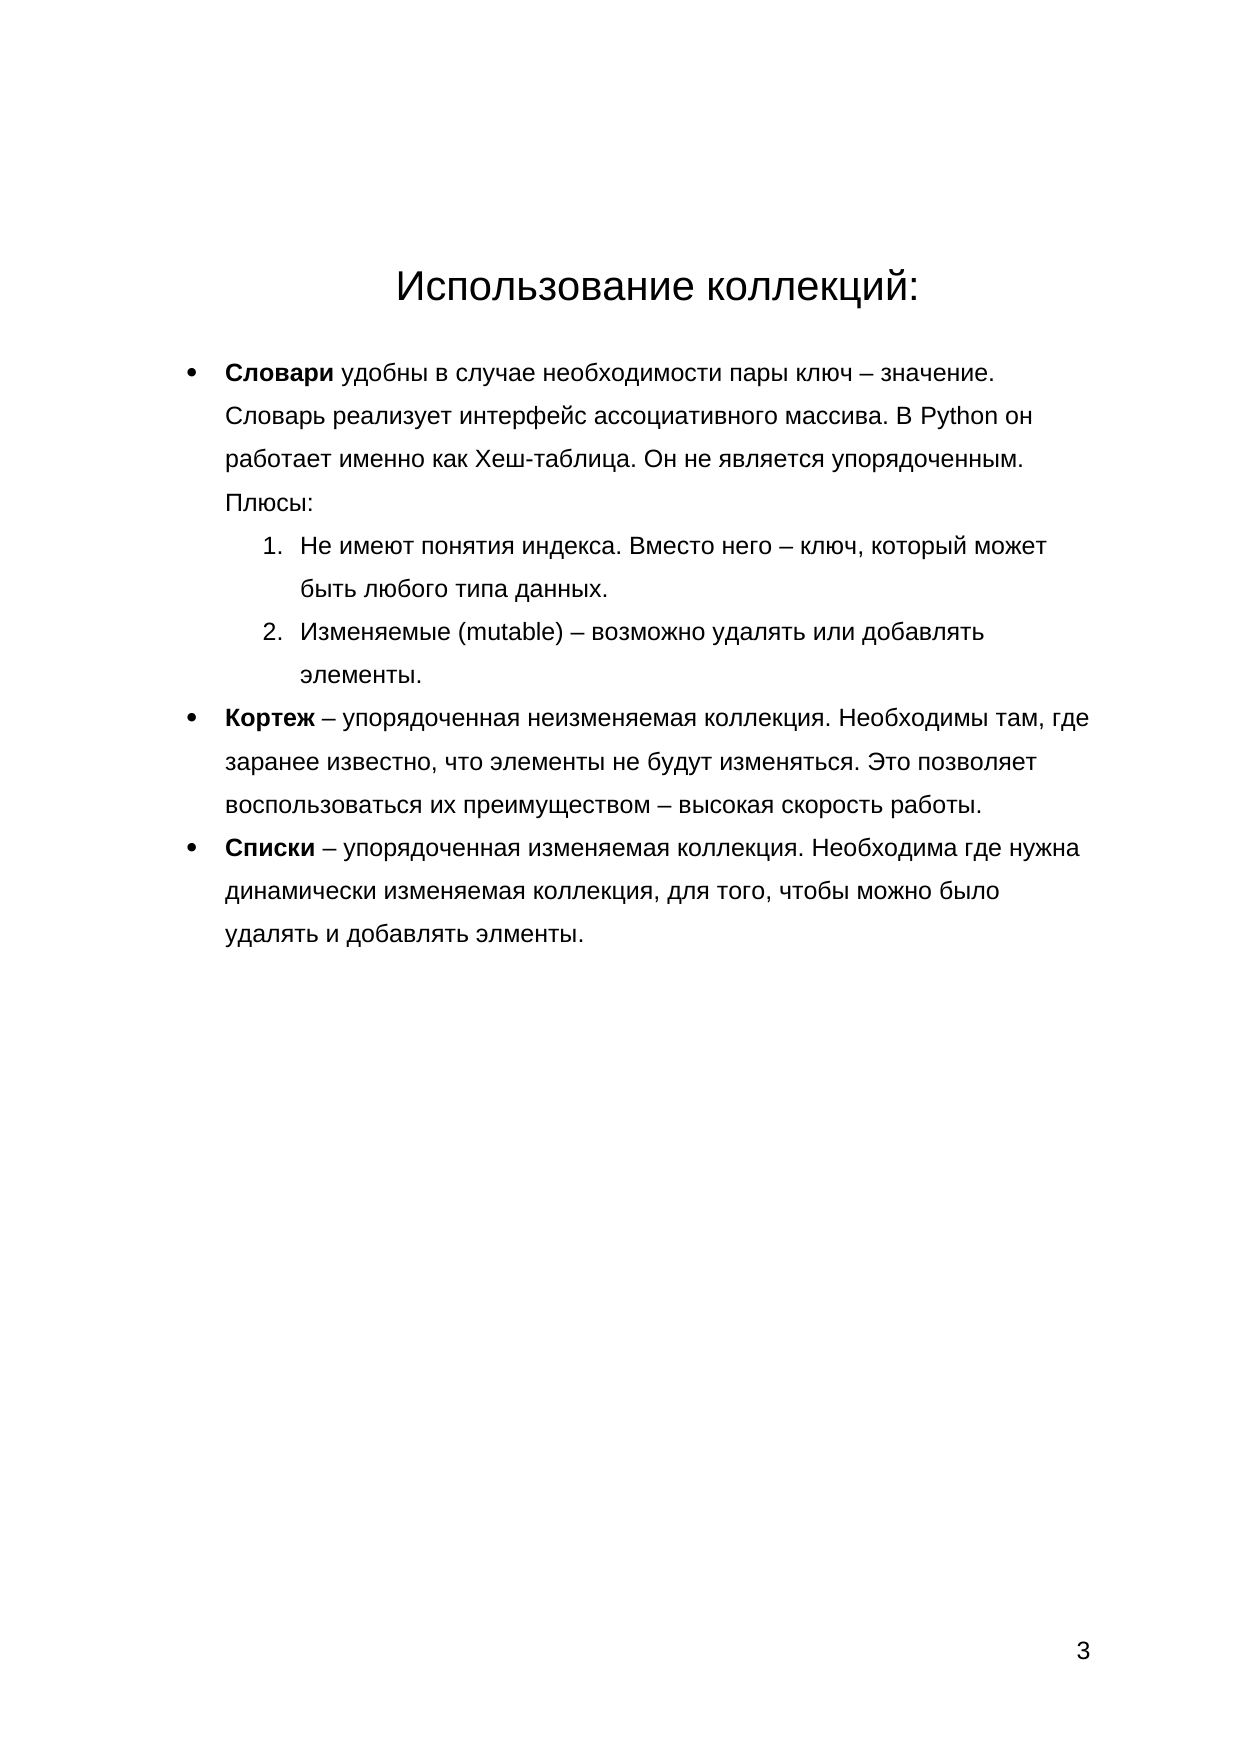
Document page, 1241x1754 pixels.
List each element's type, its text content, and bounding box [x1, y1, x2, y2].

list Изменяемые (mutable) – возможно удалять или добавлять элементы. [262, 617, 1090, 689]
list Списки – упорядоченная изменяемая коллекция. Необходима где нужна динамически изменяемая коллекция, для того, чтобы можно было удалять и добавлять элменты. [187, 833, 1090, 948]
list Словари удобны в случае необходимости пары ключ – значение. Словарь реализует интерфейс ассоциативного массива. В Python он работает именно как Хеш-таблица. Он не является упорядоченным. [187, 358, 1090, 473]
list Не имеют понятия индекса. Вместо него – ключ, который может быть любого типа данных. [262, 531, 1090, 603]
list Плюсы: [225, 488, 1090, 516]
subtitle Использование коллекций: [225, 261, 1090, 309]
list Кортеж – упорядоченная неизменяемая коллекция. Необходимы там, где заранее известно, что элементы не будут изменяться. Это позволяет воспользоваться их преимуществом – высокая скорость работы. [187, 703, 1090, 818]
